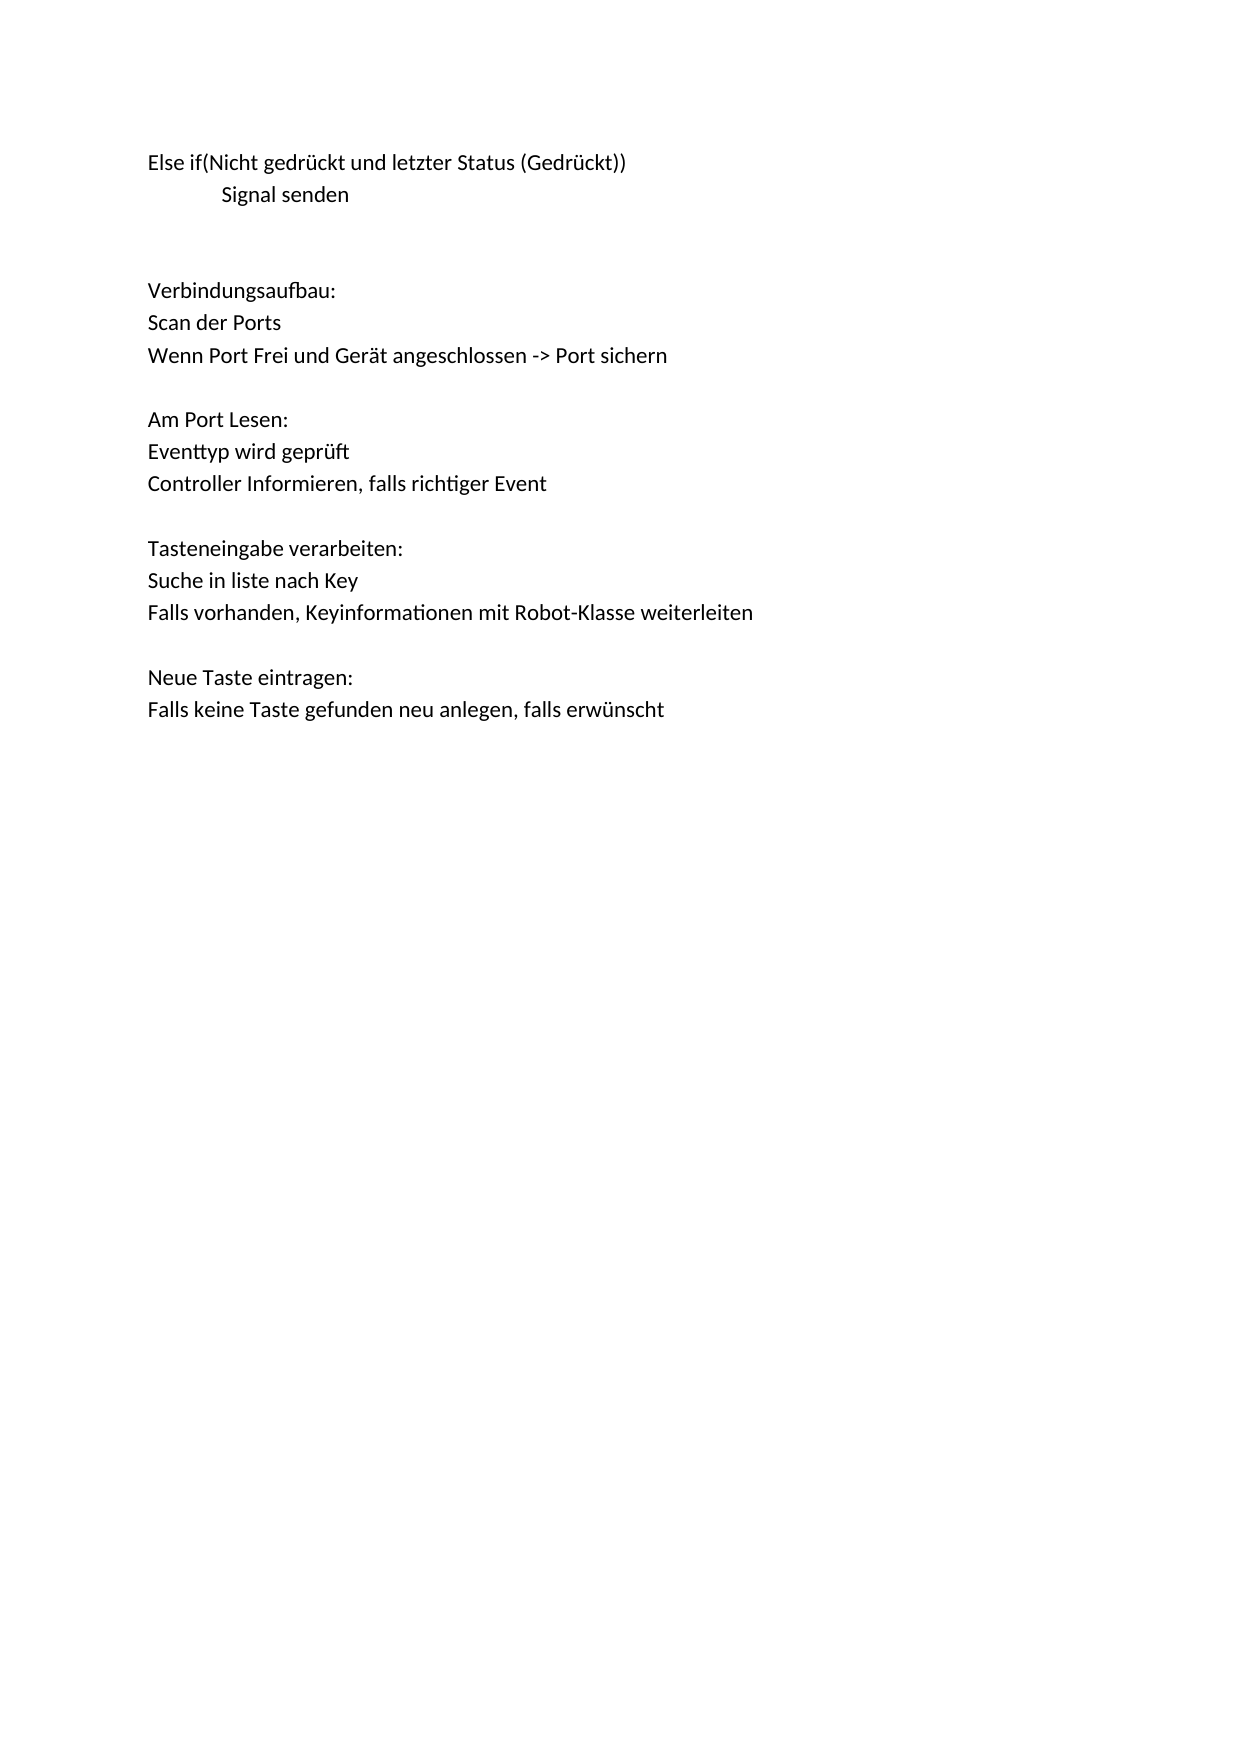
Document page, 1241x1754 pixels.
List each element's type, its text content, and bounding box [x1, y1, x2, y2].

text Else if(Nicht gedrückt und letzter Status (Gedrückt)) [148, 148, 1093, 176]
text Wenn Port Frei und Gerät angeschlossen -> Port sichern [148, 341, 1093, 369]
text Am Port Lesen: [148, 405, 1093, 433]
text Falls keine Taste gefunden neu anlegen, falls erwünscht [148, 695, 1093, 723]
text Verbindungsaufbau: [148, 276, 1093, 304]
text Neue Taste eintragen: [148, 663, 1093, 691]
text Signal senden [148, 180, 1093, 208]
text Eventtyp wird geprüft [148, 437, 1093, 465]
text Tasteneingabe verarbeiten: [148, 534, 1093, 562]
text Scan der Ports [148, 308, 1093, 337]
text Suche in liste nach Key [148, 566, 1093, 594]
text Controller Informieren, falls richtiger Event [148, 469, 1093, 497]
text Falls vorhanden, Keyinformationen mit Robot-Klasse weiterleiten [148, 598, 1093, 626]
